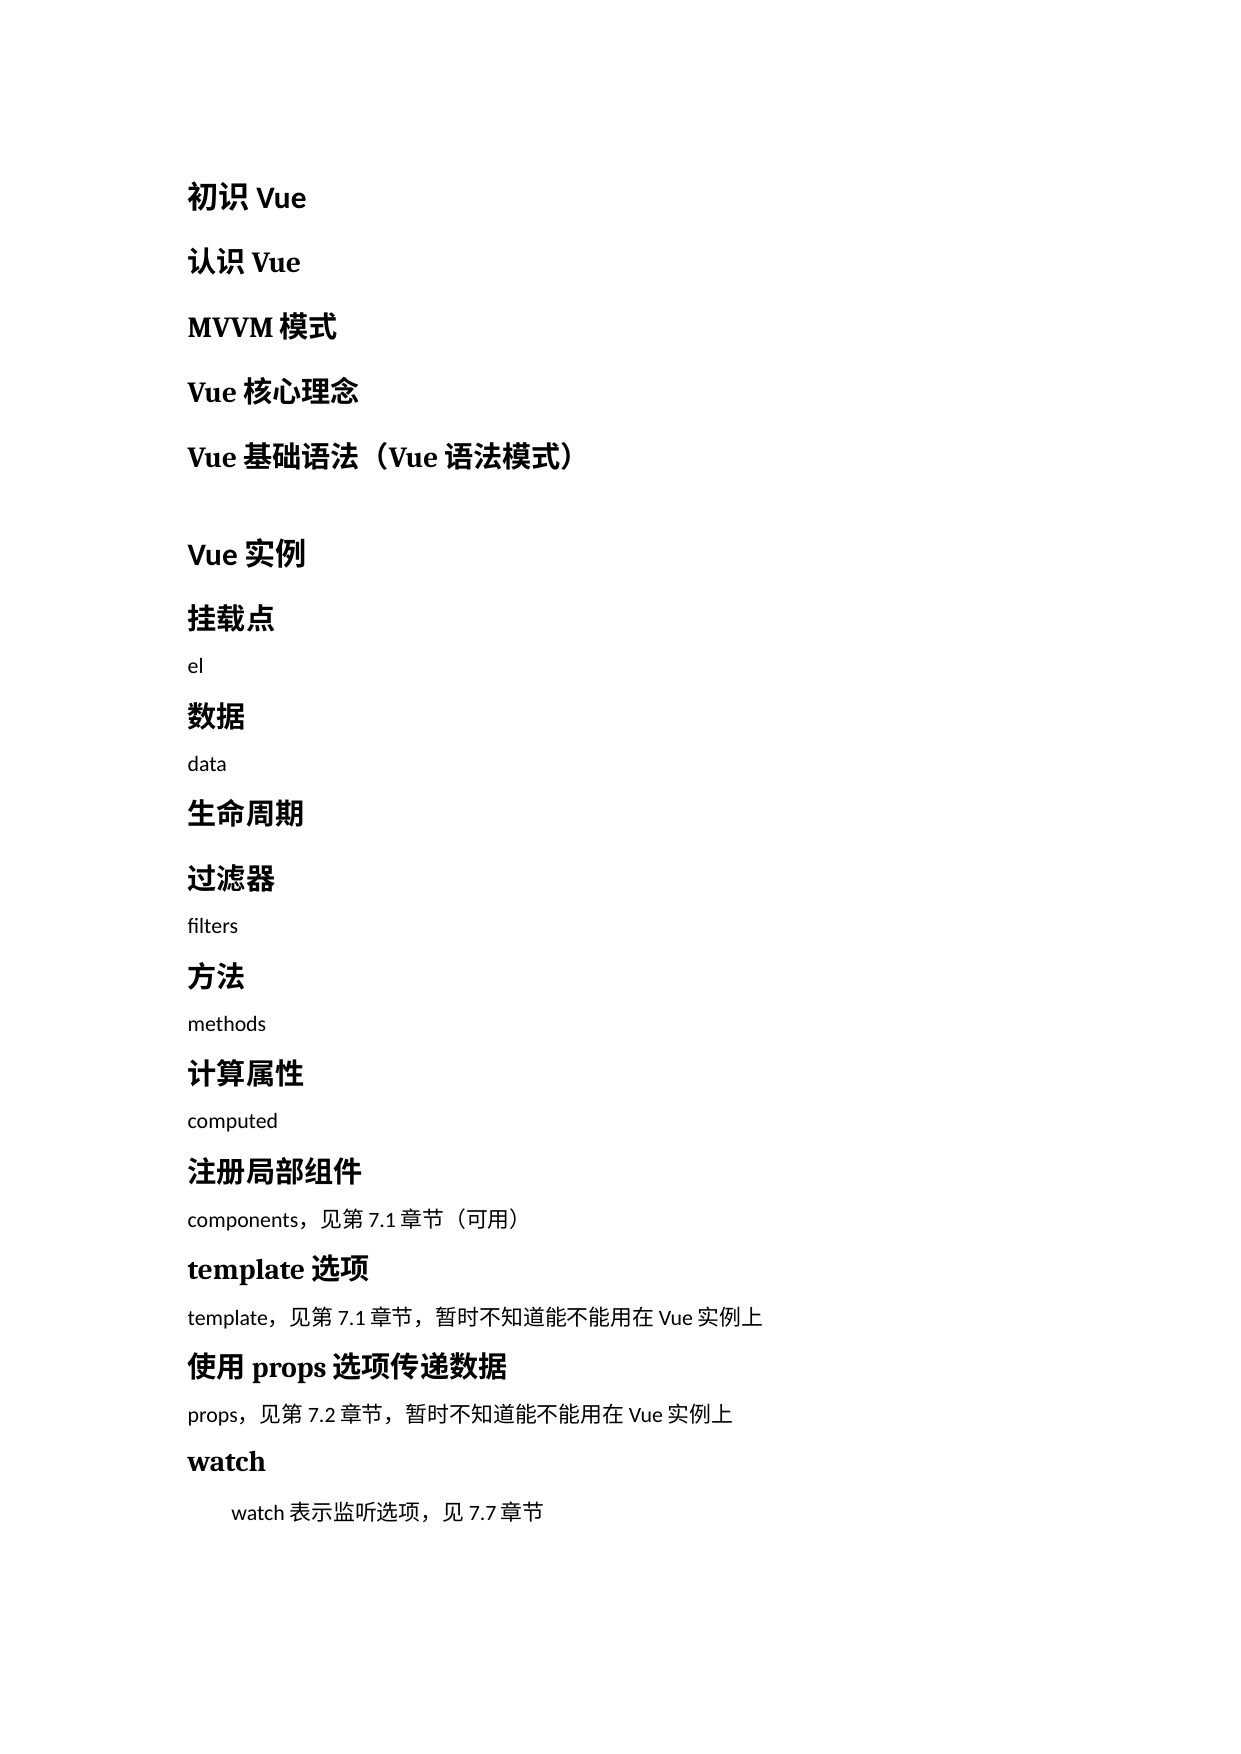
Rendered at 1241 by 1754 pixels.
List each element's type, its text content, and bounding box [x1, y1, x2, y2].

subtitle template选项 [187, 1234, 1053, 1299]
subtitle Vue核心理念 [187, 357, 1053, 422]
text components，见第7.1章节（可用） [187, 1202, 1053, 1234]
subtitle 注册局部组件 [187, 1137, 1053, 1202]
text methods [187, 1007, 1053, 1039]
text watch表示监听选项，见7.7章节 [187, 1494, 1053, 1527]
subtitle 方法 [187, 942, 1053, 1007]
subtitle MVVM模式 [187, 292, 1053, 357]
subtitle watch [187, 1429, 1053, 1494]
text computed [187, 1104, 1053, 1137]
text el [187, 649, 1053, 682]
text template，见第7.1章节，暂时不知道能不能用在Vue实例上 [187, 1299, 1053, 1332]
subtitle 计算属性 [187, 1039, 1053, 1104]
subtitle 使用props选项传递数据 [187, 1332, 1053, 1397]
subtitle 认识Vue [187, 227, 1053, 292]
text props，见第7.2章节，暂时不知道能不能用在Vue实例上 [187, 1397, 1053, 1429]
text data [187, 747, 1053, 779]
text filters [187, 909, 1053, 942]
subtitle Vue基础语法（Vue语法模式） [187, 422, 1053, 487]
subtitle Vue实例 [187, 519, 1053, 584]
subtitle 初识Vue [187, 162, 1053, 227]
subtitle 挂载点 [187, 584, 1053, 649]
subtitle 数据 [187, 682, 1053, 747]
subtitle 过滤器 [187, 844, 1053, 909]
subtitle 生命周期 [187, 779, 1053, 844]
